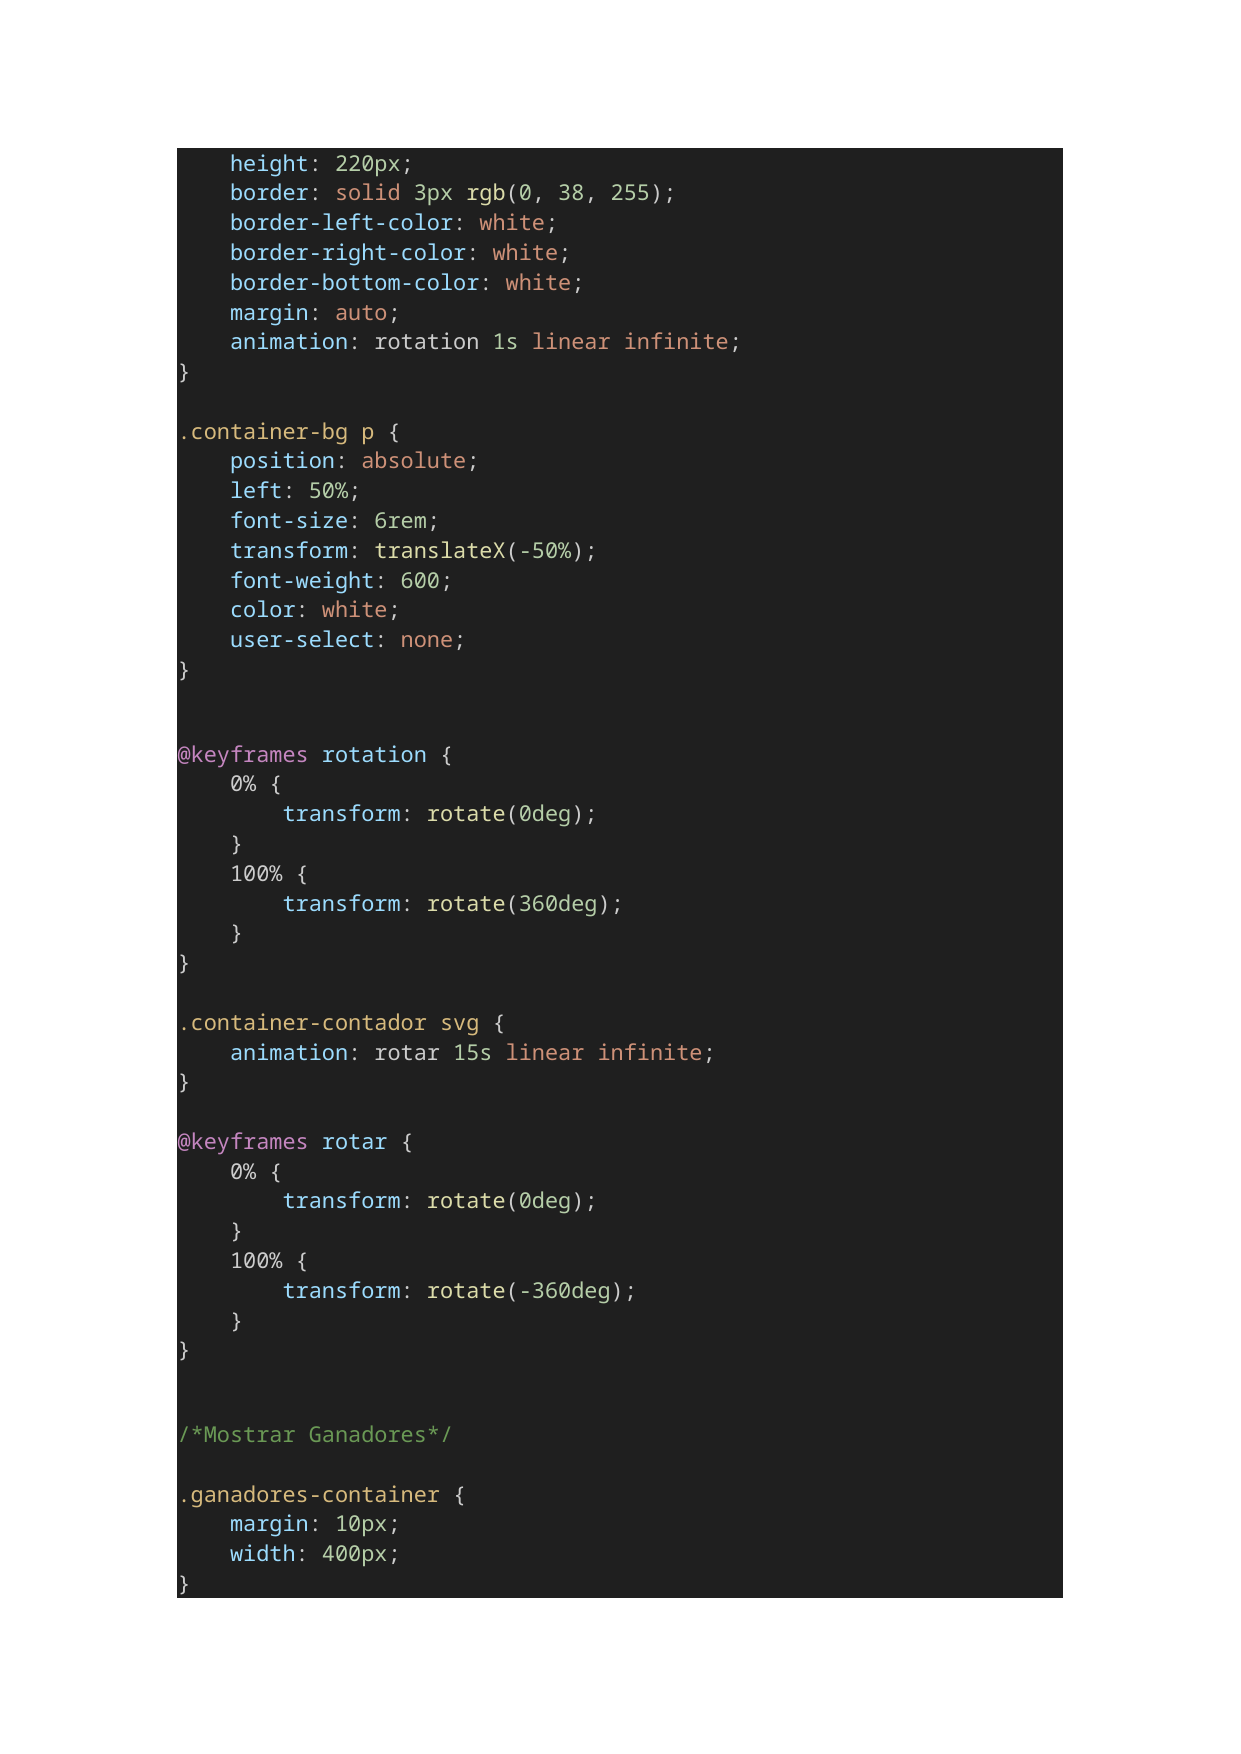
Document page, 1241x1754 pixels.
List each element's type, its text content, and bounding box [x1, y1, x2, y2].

text margin: auto; [177, 297, 1063, 326]
text @keyframes rotar { [177, 1126, 1063, 1156]
text } [177, 947, 1063, 977]
text width: 400px; [177, 1538, 1063, 1568]
text } [177, 1334, 1063, 1364]
text } [177, 1066, 1063, 1096]
text border: solid 3px rgb(0, 38, 255); [177, 177, 1063, 207]
text 100% { [177, 1245, 1063, 1275]
text left: 50%; [177, 475, 1063, 505]
text } [177, 917, 1063, 947]
text border-bottom-color: white; [177, 267, 1063, 297]
text } [177, 356, 1063, 386]
text transform: translateX(-50%); [177, 535, 1063, 565]
text transform: rotate(0deg); [177, 798, 1063, 828]
text 0% { [177, 1156, 1063, 1186]
text font-weight: 600; [177, 565, 1063, 594]
text border-left-color: white; [177, 207, 1063, 237]
text .container-bg p { [177, 416, 1063, 446]
text } [177, 828, 1063, 858]
text /*Mostrar Ganadores*/ [177, 1419, 1063, 1449]
text height: 220px; [177, 148, 1063, 177]
text border-right-color: white; [177, 237, 1063, 267]
text } [177, 1215, 1063, 1245]
text } [177, 654, 1063, 684]
text font-size: 6rem; [177, 505, 1063, 535]
text } [177, 1305, 1063, 1334]
text animation: rotar 15s linear infinite; [177, 1037, 1063, 1066]
text transform: rotate(0deg); [177, 1186, 1063, 1215]
text transform: rotate(360deg); [177, 888, 1063, 917]
text } [177, 1568, 1063, 1598]
text .ganadores-container { [177, 1479, 1063, 1508]
text user-select: none; [177, 624, 1063, 654]
text 100% { [177, 858, 1063, 888]
text position: absolute; [177, 446, 1063, 475]
text margin: 10px; [177, 1508, 1063, 1538]
text @keyframes rotation { [177, 739, 1063, 768]
text animation: rotation 1s linear infinite; [177, 326, 1063, 356]
text 0% { [177, 768, 1063, 798]
text transform: rotate(-360deg); [177, 1275, 1063, 1305]
text color: white; [177, 594, 1063, 624]
text .container-contador svg { [177, 1007, 1063, 1037]
